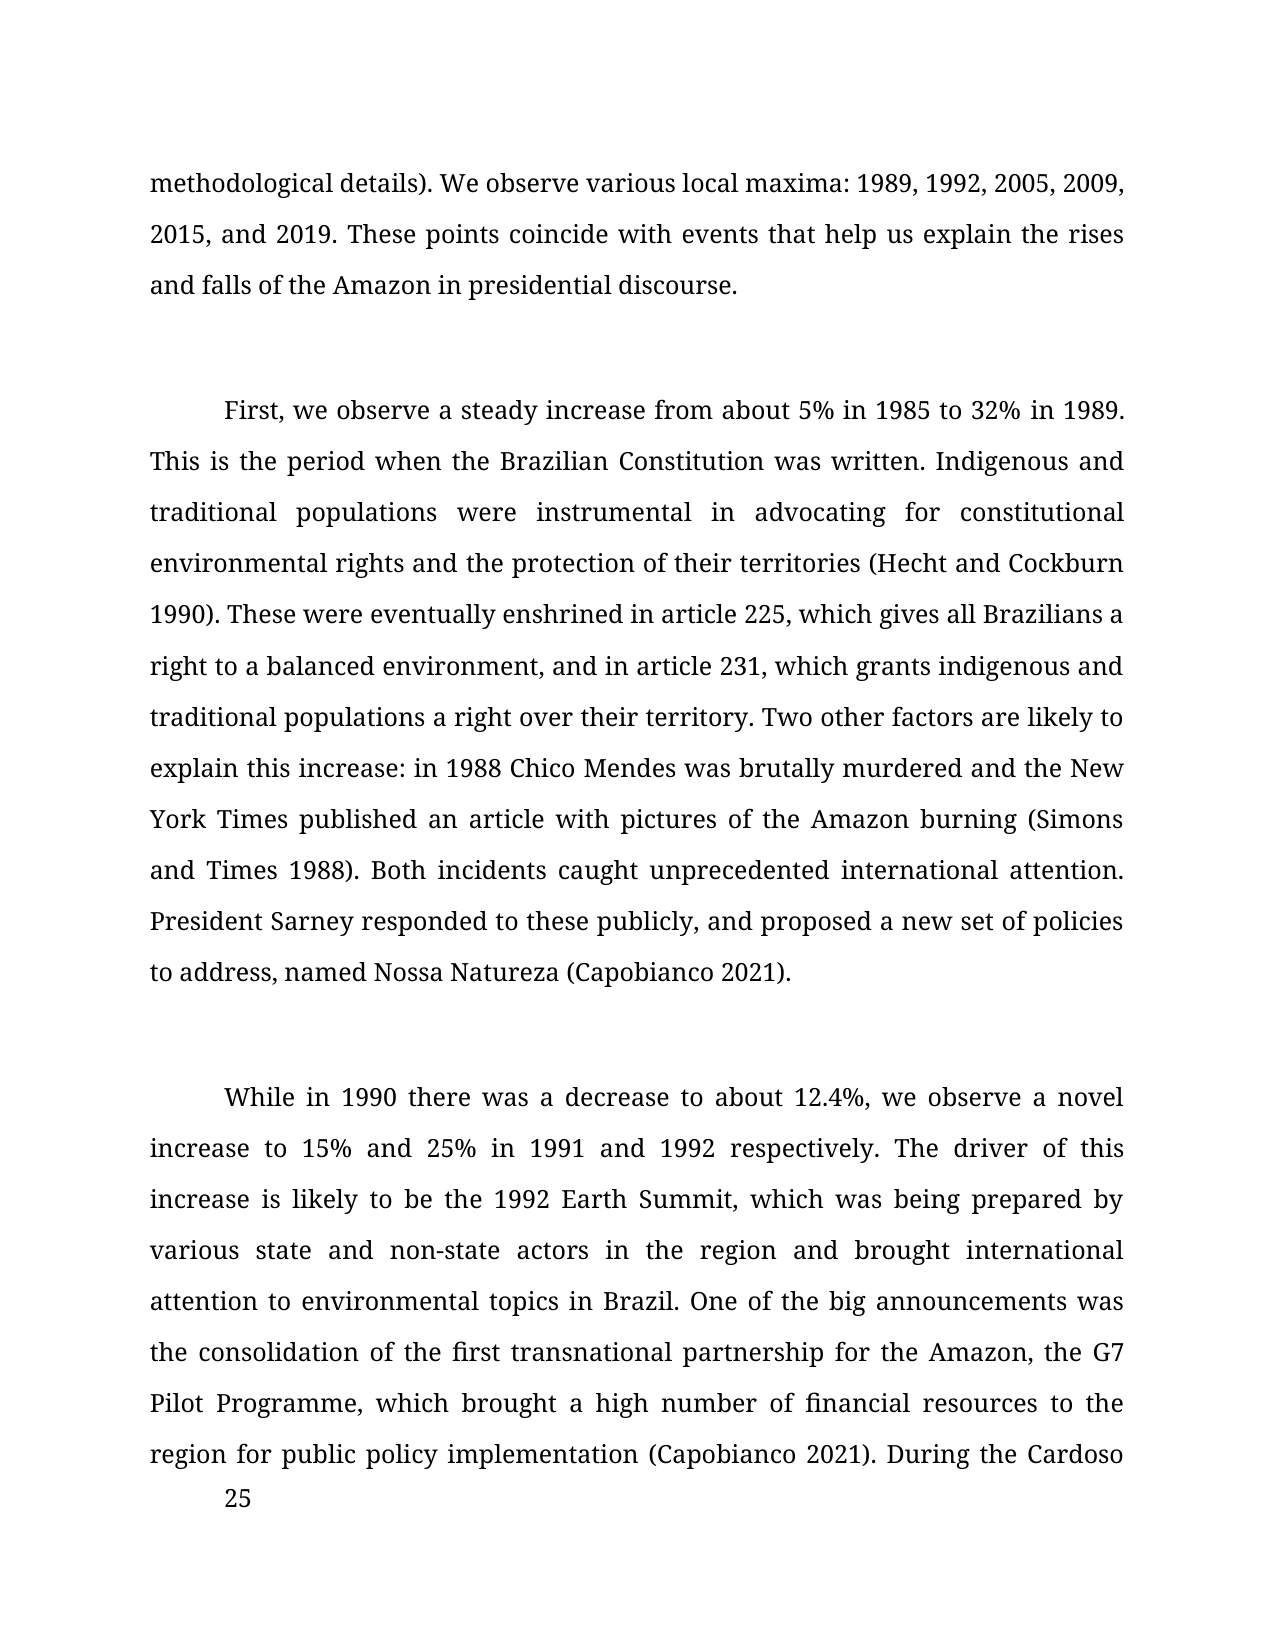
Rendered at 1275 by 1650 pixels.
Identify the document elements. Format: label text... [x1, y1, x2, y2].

text First, we observe a steady increase from about 5% in 1985 to 32% in 1989. This is the period when the Brazilian Constitution was written. Indigenous and traditional populations were instrumental in advocating for constitutional environmental rights and the protection of their territories (Hecht and Cockburn 1990). These were eventually enshrined in article 225, which gives all Brazilians a right to a balanced environment, and in article 231, which grants indigenous and traditional populations a right over their territory. Two other factors are likely to explain this increase: in 1988 Chico Mendes was brutally murdered and the New York Times published an article with pictures of the Amazon burning (Simons and Times 1988). Both incidents caught unprecedented international attention. President Sarney responded to these publicly, and proposed a new set of policies to address, named Nossa Natureza (Capobianco 2021). [149, 393, 1125, 988]
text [149, 1079, 1125, 1471]
text Figure 1 shows the proportion of speeches that mentions the Amazon in relation to all speeches each year. The predicted share curve controls the incidence of deforestation, economic situation, and speaker (see appendix for methodological details). We observe various local maxima: 1989, 1992, 2005, 2009, 2015, and 2019. These points coincide with events that help us explain the rises and falls of the Amazon in presidential discourse. [149, 166, 1125, 302]
